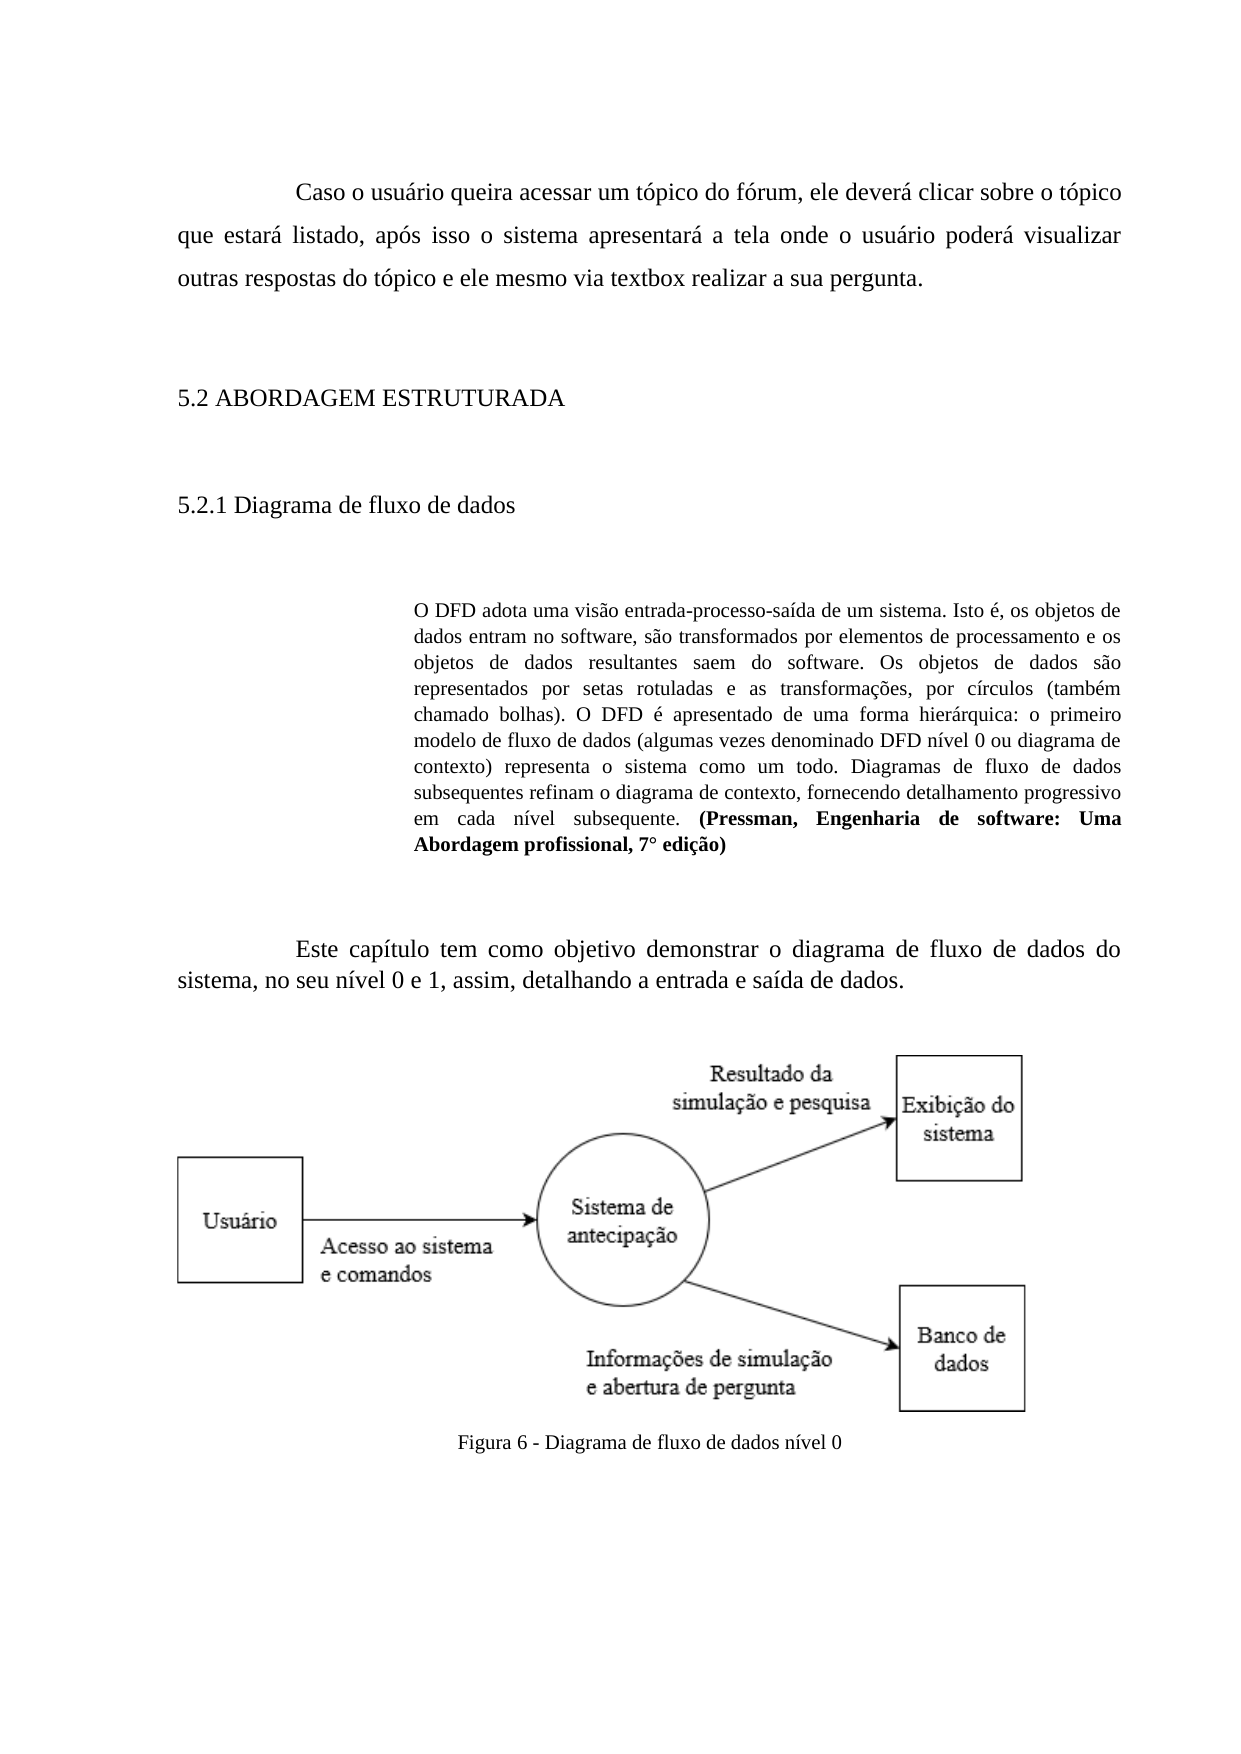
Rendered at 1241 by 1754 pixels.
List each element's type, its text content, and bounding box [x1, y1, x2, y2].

text Este capítulo tem como objetivo demonstrar o diagrama de fluxo de dados do sistema, no seu nível 0 e 1, assim, detalhando a entrada e saída de dados. [177, 934, 1122, 994]
text Figura 6 - Diagrama de fluxo de dados nível 0 [177, 1430, 1122, 1454]
picture [177, 1055, 1026, 1412]
subtitle 5.2 ABORDAGEM ESTRUTURADA [177, 383, 1122, 412]
text Caso o usuário queira acessar um tópico do fórum, ele deverá clicar sobre o tópico que estará listado, após isso o sistema apresentará a tela onde o usuário poderá visualizar outras respostas do tópico e ele mesmo via textbox realizar a sua pergunta. [177, 177, 1122, 292]
subtitle 5.2.1 Diagrama de fluxo de dados [177, 491, 1122, 519]
text O DFD adota uma visão entrada-processo-saída de um sistema. Isto é, os objetos de dados entram no software, são transformados por elementos de processamento e os objetos de dados resultantes saem do software. Os objetos de dados são representados por setas rotuladas e as transformações, por círculos (também chamado bolhas). O DFD é apresentado de uma forma hierárquica: o primeiro modelo de fluxo de dados (algumas vezes denominado DFD nível 0 ou diagrama de contexto) representa o sistema como um todo. Diagramas de fluxo de dados subsequentes refinam o diagrama de contexto, fornecendo detalhamento progressivo em cada nível subsequente. (Pressman, Engenharia de software: Uma Abordagem profissional, 7° edição) [413, 598, 1122, 856]
